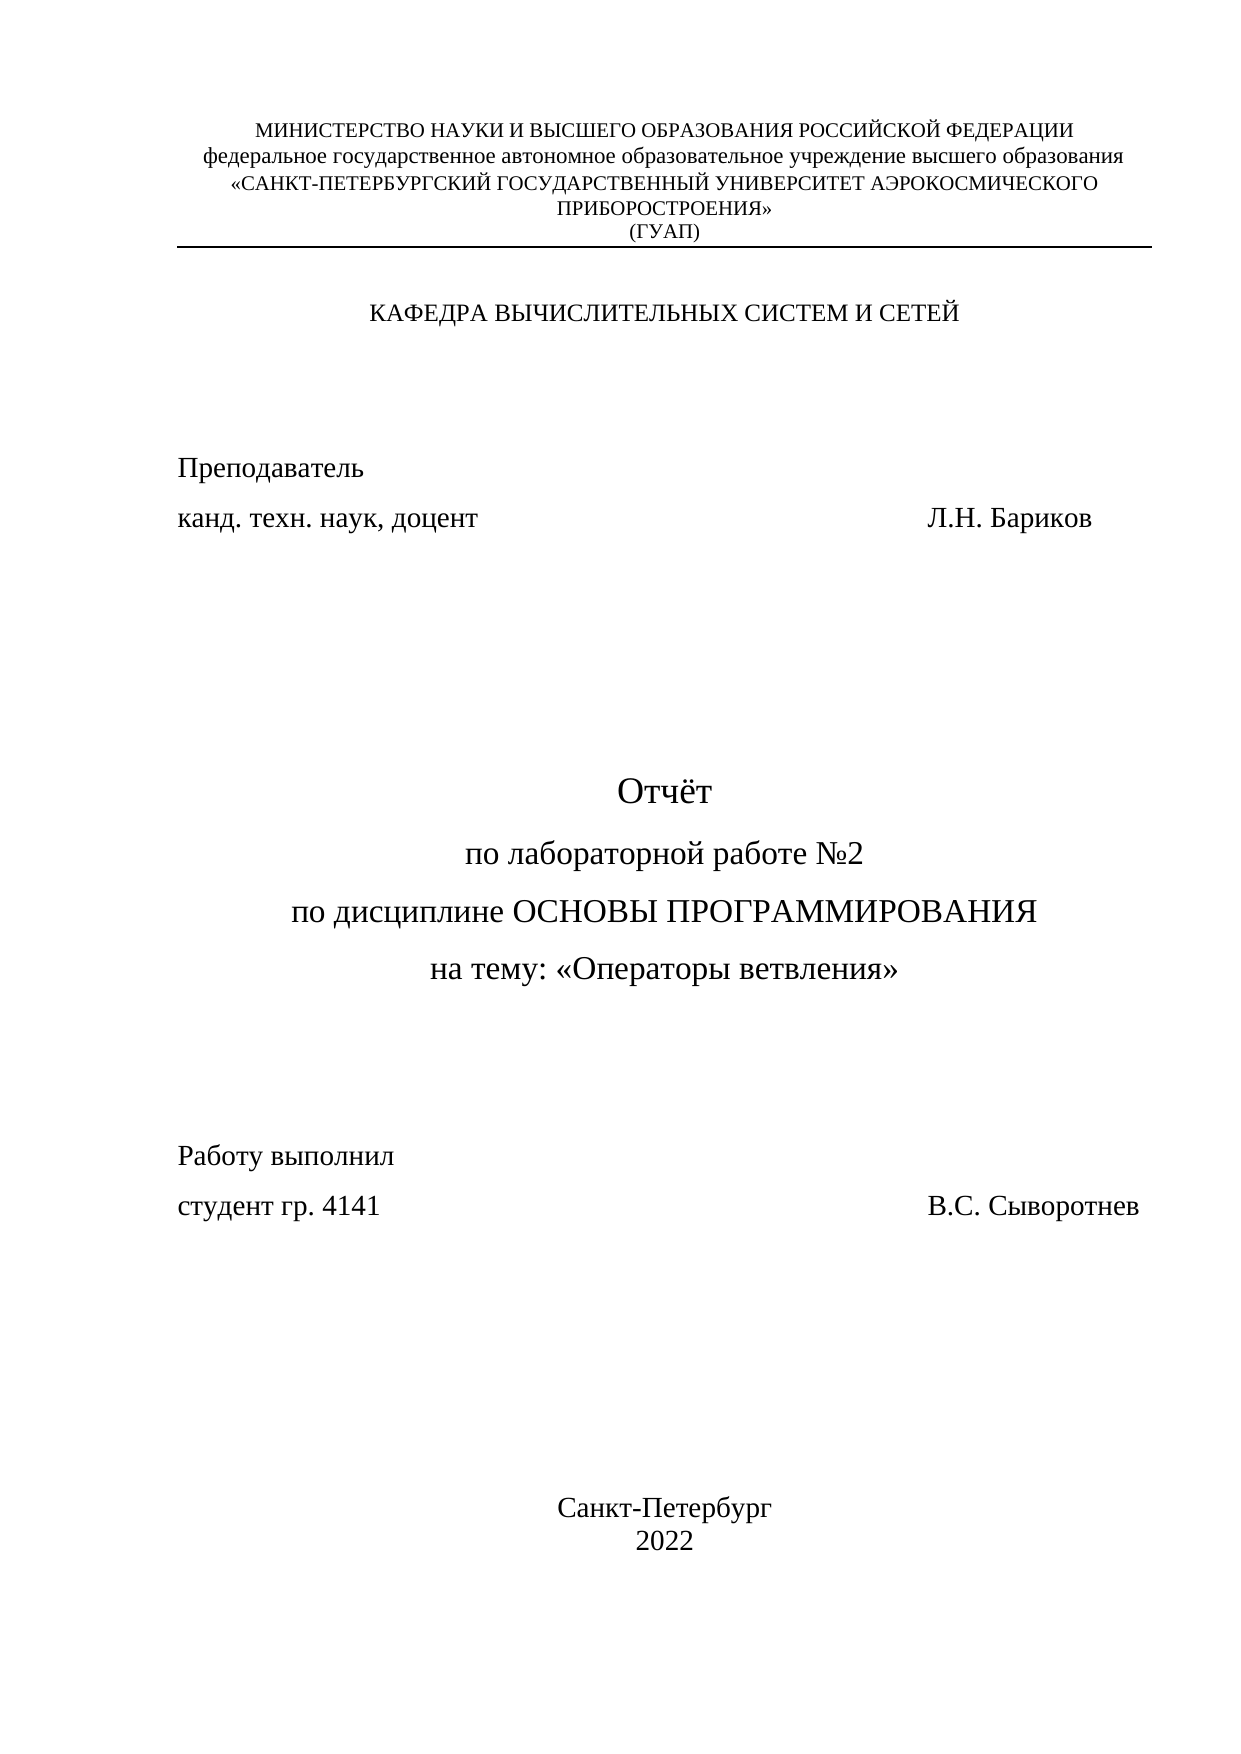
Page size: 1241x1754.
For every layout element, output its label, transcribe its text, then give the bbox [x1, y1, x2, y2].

subtitle федеральное государственное автономное образовательное учреждение высшего образования [167, 146, 1161, 167]
text канд. техн. наук, доцент Л.Н. Бариков [177, 501, 1152, 534]
text 2022 [177, 1523, 1152, 1557]
text «САНКТ-ПЕТЕРБУРГСКИЙ ГОСУДАРСТВЕННЫЙ УНИВЕРСИТЕТ АЭРОКОСМИЧЕСКОГО ПРИБОРОСТРОЕНИЯ» [177, 171, 1152, 219]
text по дисциплине ОСНОВЫ ПРОГРАММИРОВАНИЯ [177, 891, 1152, 929]
text студент гр. 4141 В.С. Сыворотнев [177, 1188, 1152, 1222]
text МИНИСТЕРСТВО НАУКИ И ВЫСШЕГО ОБРАЗОВАНИЯ РОССИЙСКОЙ ФЕДЕРАЦИИ [177, 118, 1152, 142]
text Преподаватель [177, 450, 1152, 484]
text Санкт-Петербург [177, 1490, 1152, 1523]
text КАФЕДРА ВЫЧИСЛИТЕЛЬНЫХ СИСТЕМ И СЕТЕЙ [177, 298, 1152, 326]
text по лабораторной работе №2 [177, 833, 1152, 872]
text Работу выполнил [177, 1138, 1152, 1171]
text на тему: «Операторы ветвления» [177, 948, 1152, 987]
text (ГУАП) [177, 219, 1152, 246]
text Отчёт [177, 769, 1152, 812]
